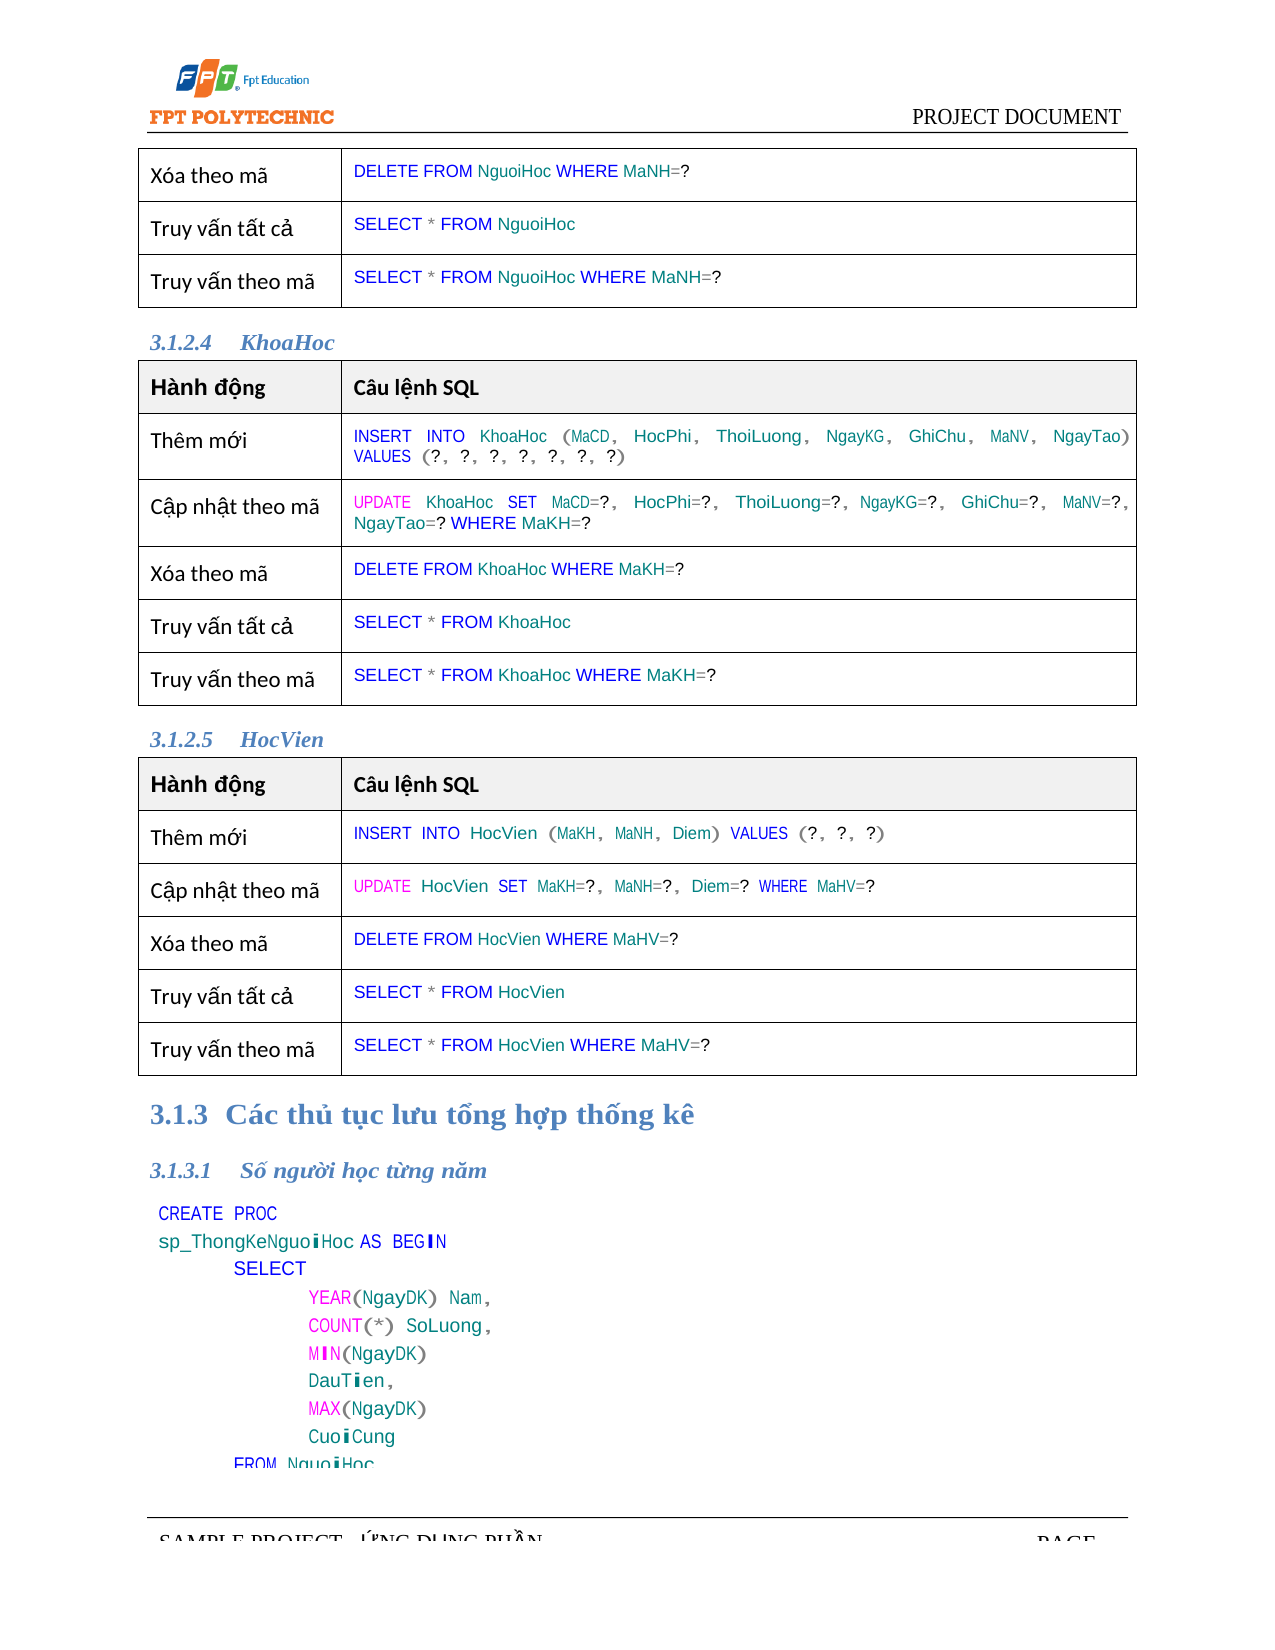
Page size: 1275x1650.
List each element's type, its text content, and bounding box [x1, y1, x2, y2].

table_cell UPDATE HocVien SET MaKH=?, MaNH=?, Diem=? WHERE MaHV=? [342, 864, 1136, 916]
table_cell SELECT * FROM KhoaHoc [342, 600, 1136, 652]
table_header Hành động [139, 758, 341, 810]
list KhoaHoc [150, 329, 1148, 355]
table_header Xóa theo mã [139, 149, 341, 201]
table_cell SELECT * FROM NguoiHoc [342, 202, 1136, 254]
table_cell SELECT * FROM NguoiHoc WHERE MaNH=? [342, 255, 1136, 307]
table_cell Xóa theo mã [139, 547, 341, 598]
table_cell SELECT * FROM HocVien WHERE MaHV=? [342, 1023, 1136, 1075]
table_cell Xóa theo mã [139, 917, 341, 969]
table_header Câu lệnh SQL [342, 361, 1136, 413]
table_cell Truy vấn theo mã [139, 255, 341, 307]
table_cell Truy vấn tất cả [139, 600, 341, 652]
table_header DELETE FROM NguoiHoc WHERE MaNH=? [342, 149, 1136, 201]
list HocVien [150, 727, 1148, 753]
table_cell DELETE FROM KhoaHoc WHERE MaKH=? [342, 547, 1136, 598]
table_cell Truy vấn theo mã [139, 653, 341, 704]
table_cell Thêm mới [139, 811, 341, 863]
table_cell INSERT INTO KhoaHoc (MaCD, HocPhi, ThoiLuong, NgayKG, GhiChu, MaNV, NgayTao) VALUES (?, ?, ?, ?, ?, ?, ?) [342, 414, 1136, 479]
table_cell SELECT * FROM KhoaHoc WHERE MaKH=? [342, 653, 1136, 704]
table_cell Thêm mới [139, 414, 341, 479]
table_cell DELETE FROM HocVien WHERE MaHV=? [342, 917, 1136, 969]
table_header Hành động [139, 361, 341, 413]
table_cell Cập nhật theo mã [139, 480, 341, 546]
list Số người học từng năm [150, 1157, 1148, 1183]
table_cell Truy vấn tất cả [139, 202, 341, 254]
table_cell INSERT INTO HocVien (MaKH, MaNH, Diem) VALUES (?, ?, ?) [342, 811, 1136, 863]
picture [150, 59, 334, 124]
table_cell Truy vấn theo mã [139, 1023, 341, 1075]
table_cell Truy vấn tất cả [139, 970, 341, 1022]
table_header Câu lệnh SQL [342, 758, 1136, 810]
table_cell SELECT * FROM HocVien [342, 970, 1136, 1022]
table_cell UPDATE KhoaHoc SET MaCD=?, HocPhi=?, ThoiLuong=?, NgayKG=?, GhiChu=?, MaNV=?, NgayTao=? WHERE MaKH=? [342, 480, 1136, 546]
subtitle Các thủ tục lưu tổng hợp thống kê [150, 1097, 1148, 1130]
table_cell Cập nhật theo mã [139, 864, 341, 916]
